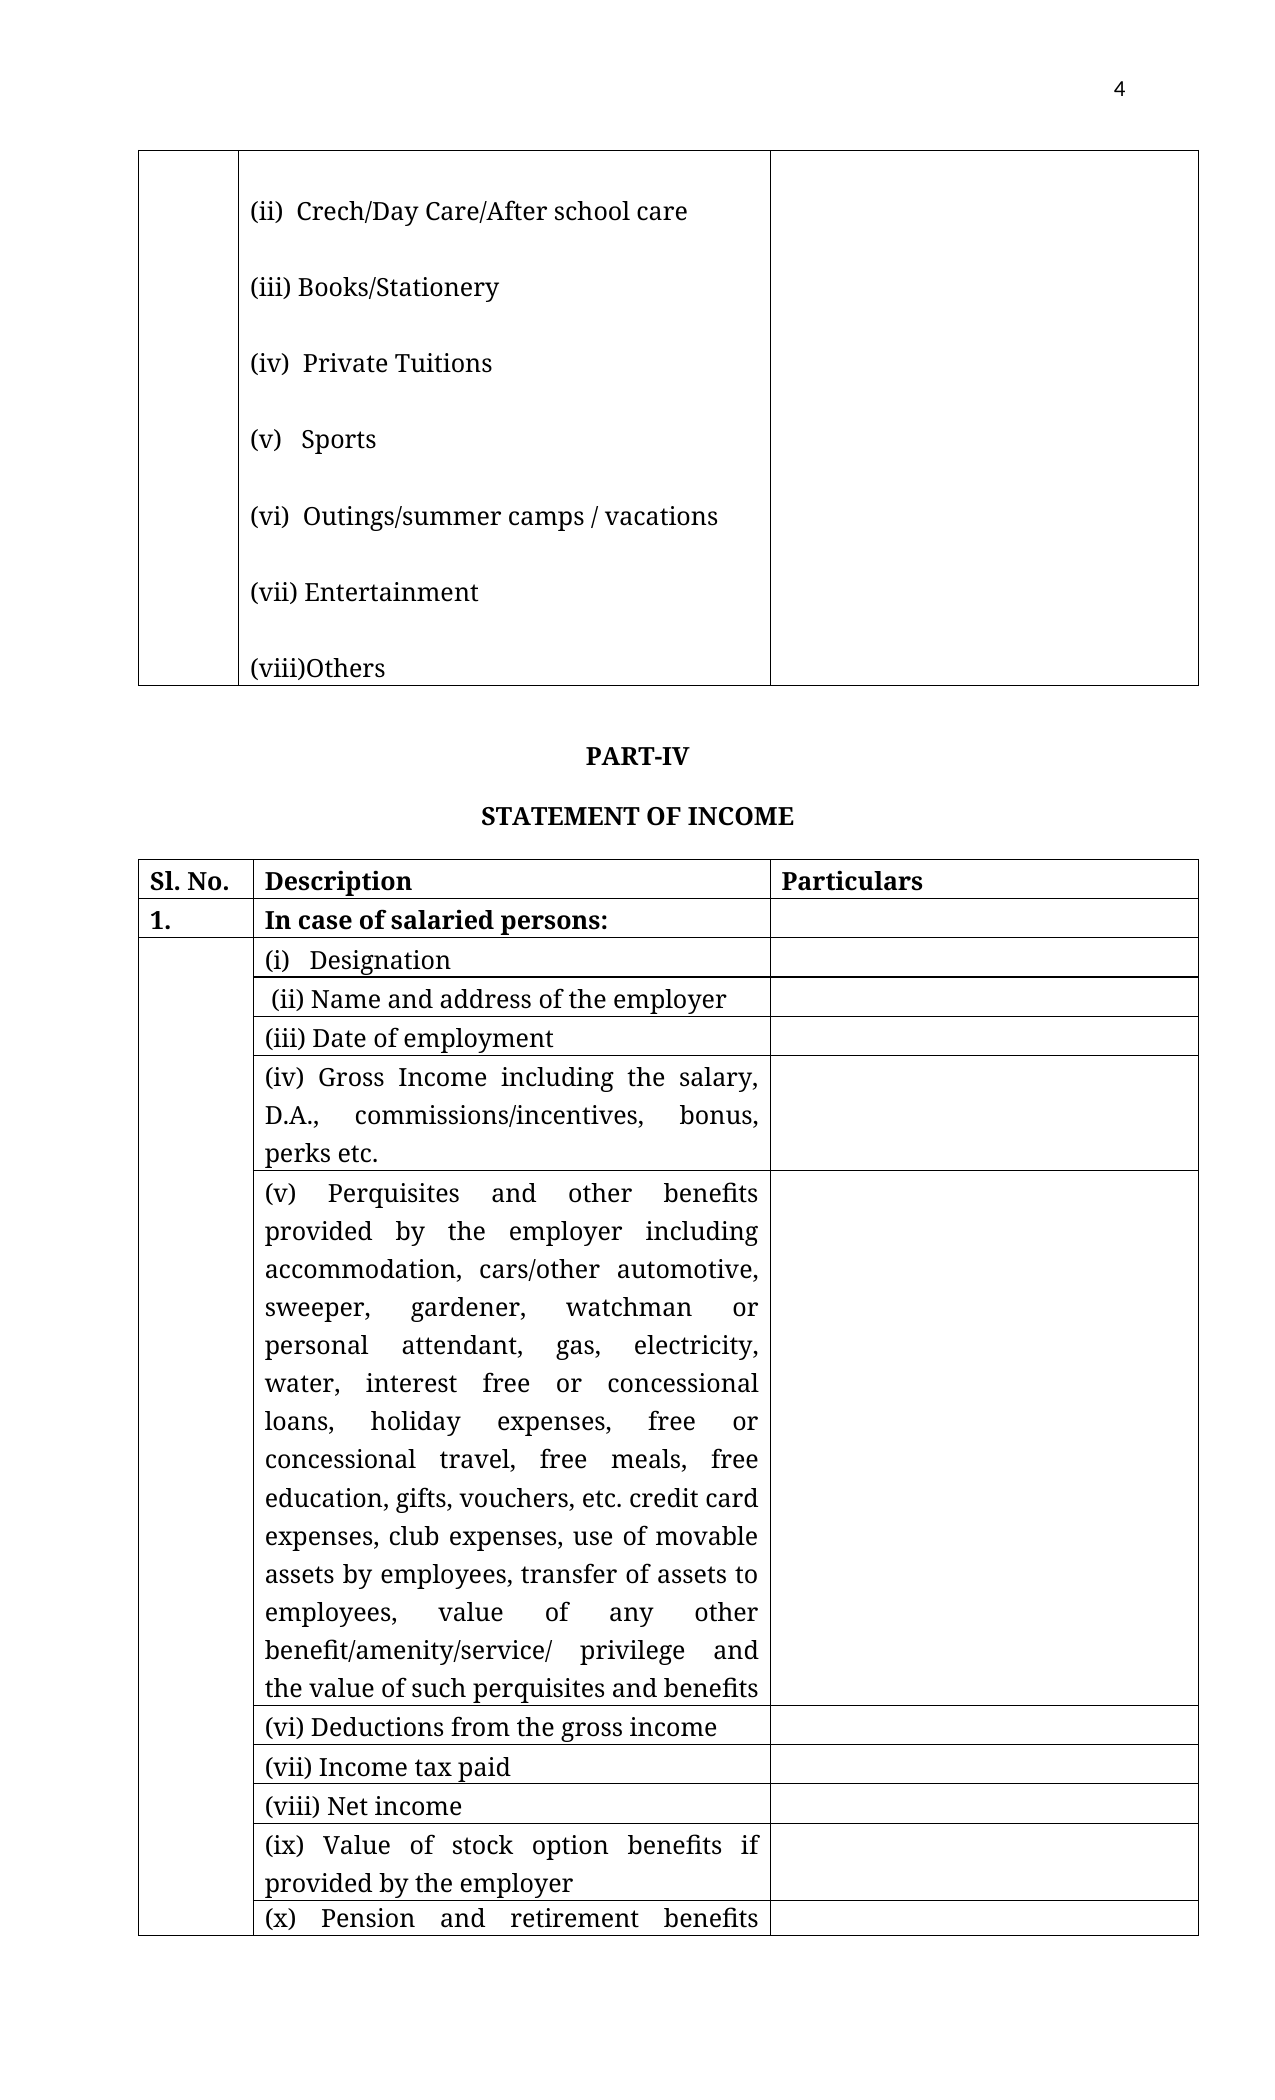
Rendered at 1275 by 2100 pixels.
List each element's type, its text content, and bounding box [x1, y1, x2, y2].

text PART-IV [150, 739, 1125, 773]
table_cell [771, 1017, 1198, 1055]
table_cell (vi) Deductions from the gross income [254, 1706, 770, 1744]
table_cell [771, 151, 1198, 685]
table_cell [771, 899, 1198, 937]
table_cell (ii) Name and address of the employer [254, 978, 770, 1016]
text STATEMENT OF INCOME [150, 799, 1125, 833]
table_cell [771, 938, 1198, 976]
table_cell (iv) Gross Income including the salary, D.A., commissions/incentives, bonus, perks etc. [254, 1056, 770, 1170]
table_cell (i) Designation [254, 938, 770, 976]
table_cell [771, 1824, 1198, 1900]
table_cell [254, 1901, 770, 1935]
table_cell [771, 1706, 1198, 1744]
table_cell (v) Perquisites and other benefits provided by the employer including accommodation, cars/other automotive, sweeper, gardener, watchman or personal attendant, gas, electricity, water, interest free or concessional loans, holiday expenses, free or concessional travel, free meals, free education, gifts, vouchers, etc. credit card expenses, club expenses, use of movable assets by employees, transfer of assets to employees, value of any other benefit/amenity/service/ privilege and the value of such perquisites and benefits [254, 1171, 770, 1705]
table_cell [771, 1901, 1198, 1935]
table_header Sl. No. [139, 860, 253, 898]
table_cell [139, 938, 253, 1935]
table_cell (vii) Income tax paid [254, 1745, 770, 1783]
table_cell (ix) Value of stock option benefits if provided by the employer [254, 1824, 770, 1900]
table_cell [139, 151, 238, 685]
table_header Description [254, 860, 770, 898]
table_cell 1. [139, 899, 253, 937]
table_cell [771, 1745, 1198, 1783]
table_cell In case of salaried persons: [254, 899, 770, 937]
table_cell [771, 978, 1198, 1016]
table_cell [771, 1171, 1198, 1705]
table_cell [239, 151, 770, 685]
table_cell (viii) Net income [254, 1784, 770, 1822]
table_cell [771, 1056, 1198, 1170]
table_header Particulars [771, 860, 1198, 898]
table_cell [771, 1784, 1198, 1822]
table_cell (iii) Date of employment [254, 1017, 770, 1055]
